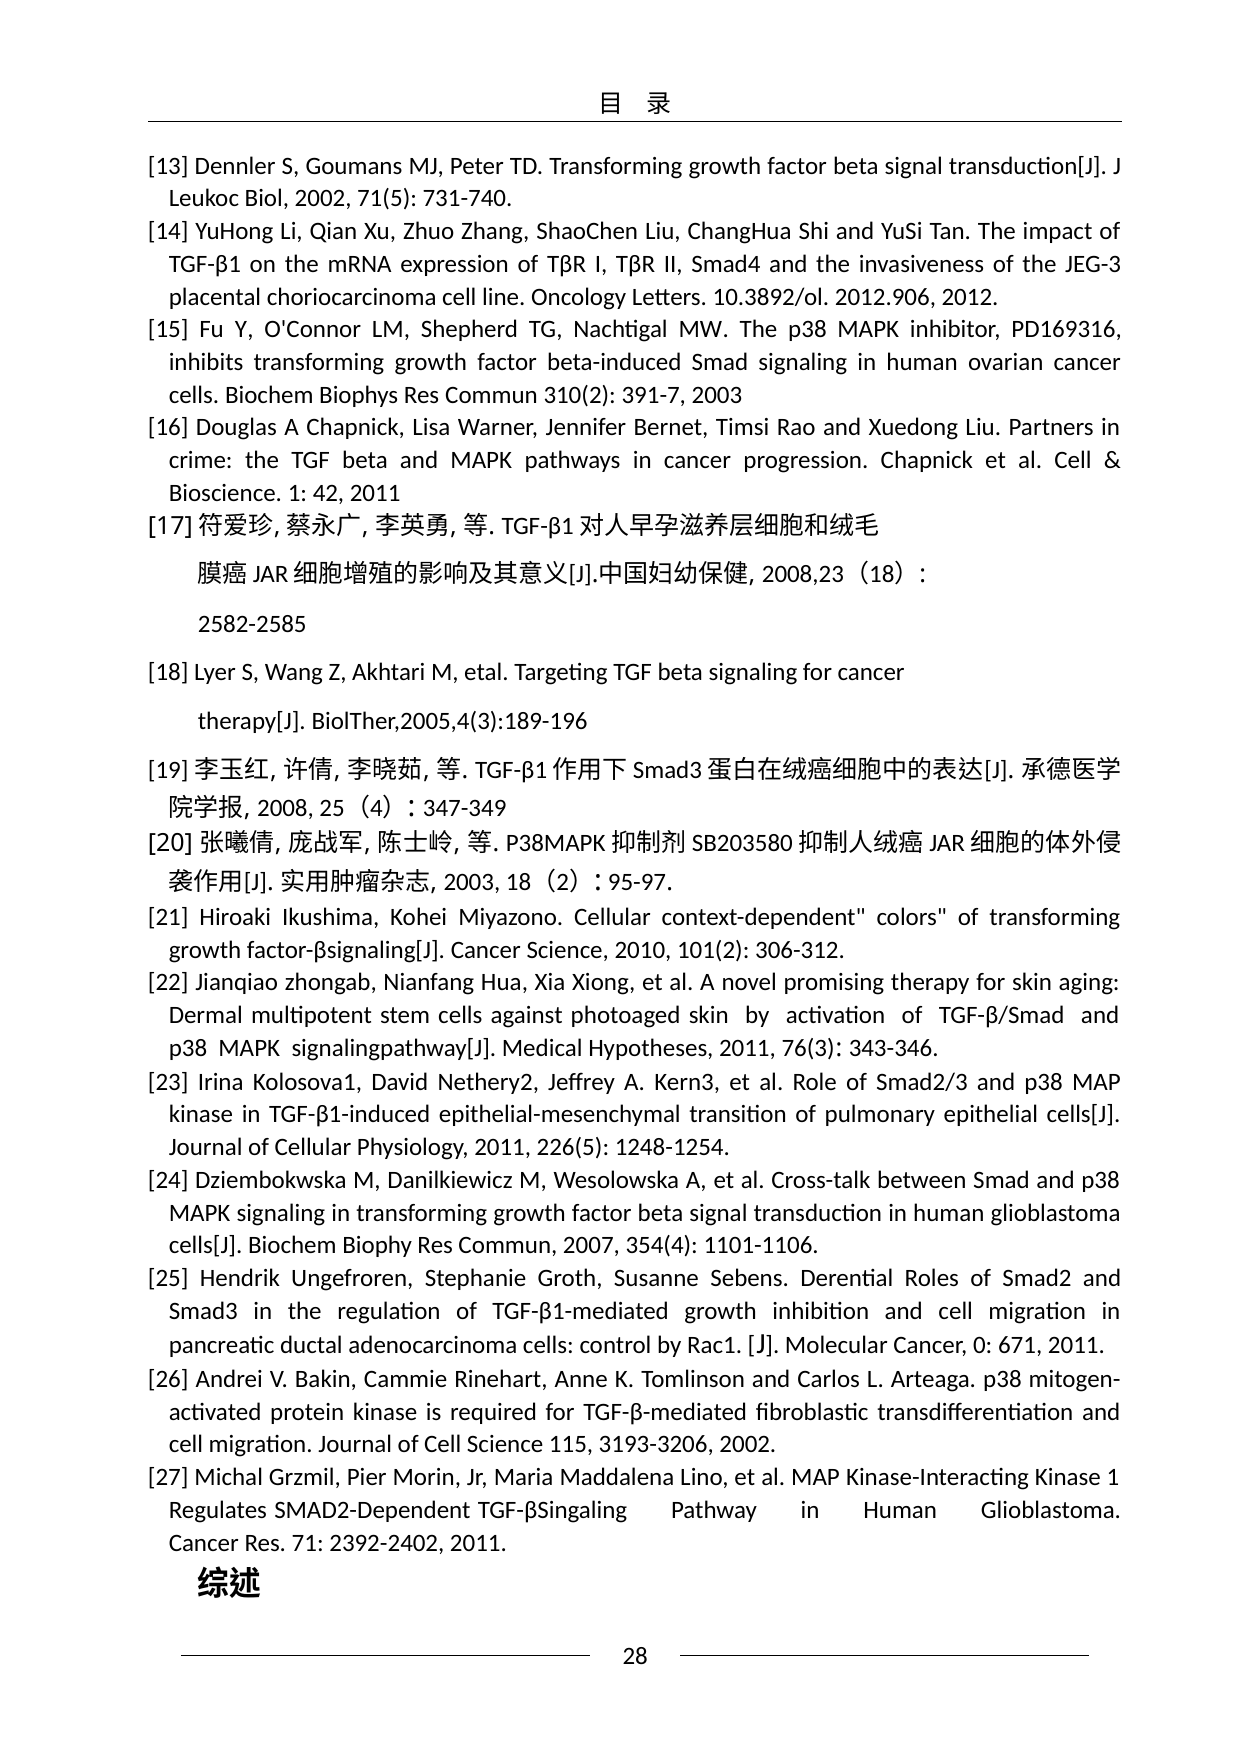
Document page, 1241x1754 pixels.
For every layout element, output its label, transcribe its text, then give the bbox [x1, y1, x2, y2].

text [17] 符爱珍, 蔡永广, 李英勇, 等. TGF-β1 对人早孕滋养层细胞和绒毛 [148, 507, 1122, 542]
text [19] 李玉红, 许倩, 李晓茹, 等. TGF-β1作用下Smad3蛋白在绒癌细胞中的表达[J]. 承德医学院学报, 2008, 25（4）: 347-349 [148, 751, 1122, 825]
text therapy[J]. BiolTher,2005,4(3):189-196 [148, 687, 1122, 735]
text [22] Jianqiao zhongab, Nianfang Hua, Xia Xiong, et al. A novel promising therapy for skin aging: Dermal multipotent stem cells against photoaged skin by activation of TGF-β/Smad and p38 MAPK signalingpathway[J]. Medical Hypotheses, 2011, 76(3): 343-346. [148, 964, 1122, 1064]
text [14] YuHong Li, Qian Xu, Zhuo Zhang, ShaoChen Liu, ChangHua Shi and YuSi Tan. The impact of TGF-β1 on the mRNA expression of TβR I, TβR II, Smad4 and the invasiveness of the JEG-3 placental choriocarcinoma cell line. Oncology Letters. 10.3892/ol. 2012.906, 2012. [148, 213, 1122, 311]
text 2582-2585 [148, 590, 1122, 638]
text [15] Fu Y, O'Connor LM, Shepherd TG, Nachtigal MW. The p38 MAPK inhibitor, PD169316, inhibits transforming growth factor beta-induced Smad signaling in human ovarian cancer cells. Biochem Biophys Res Commun 310(2): 391-7, 2003 [148, 311, 1122, 409]
text [21] Hiroaki Ikushima, Kohei Miyazono. Cellular context-dependent" colors" of transforming growth factor-βsignaling[J]. Cancer Science, 2010, 101(2): 306-312. [148, 899, 1122, 964]
text [23] Irina Kolosova1, David Nethery2, Jeffrey A. Kern3, et al. Role of Smad2/3 and p38 MAP kinase in TGF-β1-induced epithelial-mesenchymal transition of pulmonary epithelial cells[J]. Journal of Cellular Physiology, 2011, 226(5): 1248-1254. [148, 1064, 1122, 1162]
text [27] Michal Grzmil, Pier Morin, Jr, Maria Maddalena Lino, et al. MAP Kinase-Interacting Kinase 1 Regulates SMAD2-Dependent TGF-βSingaling Pathway in Human Glioblastoma. Cancer Res. 71: 2392-2402, 2011. [148, 1459, 1122, 1557]
text 膜癌JAR细胞增殖的影响及其意义[J].中国妇幼保健, 2008,23（18）: [148, 542, 1122, 590]
text [16] Douglas A Chapnick, Lisa Warner, Jennifer Bernet, Timsi Rao and Xuedong Liu. Partners in crime: the TGF beta and MAPK pathways in cancer progression. Chapnick et al. Cell & Bioscience. 1: 42, 2011 [148, 409, 1122, 507]
text [13] Dennler S, Goumans MJ, Peter TD. Transforming growth factor beta signal transduction[J]. J Leukoc Biol, 2002, 71(5): 731-740. [148, 148, 1122, 213]
text [24] Dziembokwska M, Danilkiewicz M, Wesolowska A, et al. Cross-talk between Smad and p38 MAPK signaling in transforming growth factor beta signal transduction in human glioblastoma cells[J]. Biochem Biophy Res Commun, 2007, 354(4): 1101-1106. [148, 1162, 1122, 1260]
text [18] Lyer S, Wang Z, Akhtari M, etal. Targeting TGF beta signaling for cancer [148, 654, 1122, 687]
text [26] Andrei V. Bakin, Cammie Rinehart, Anne K. Tomlinson and Carlos L. Arteaga. p38 mitogen-activated protein kinase is required for TGF-β-mediated fibroblastic transdifferentiation and cell migration. Journal of Cell Science 115, 3193-3206, 2002. [148, 1361, 1122, 1459]
text [20] 张曦倩, 庞战军, 陈士岭, 等. P38MAPK抑制剂SB203580抑制人绒癌JAR细胞的体外侵袭作用[J]. 实用肿瘤杂志, 2003, 18（2）: 95-97. [148, 825, 1122, 899]
text 综述 [148, 1557, 1122, 1606]
text [25] Hendrik Ungefroren, Stephanie Groth, Susanne Sebens. Derential Roles of Smad2 and Smad3 in the regulation of TGF-β1-mediated growth inhibition and cell migration in pancreatic ductal adenocarcinoma cells: control by Rac1. [J]. Molecular Cancer, 0: 671, 2011. [148, 1260, 1122, 1361]
